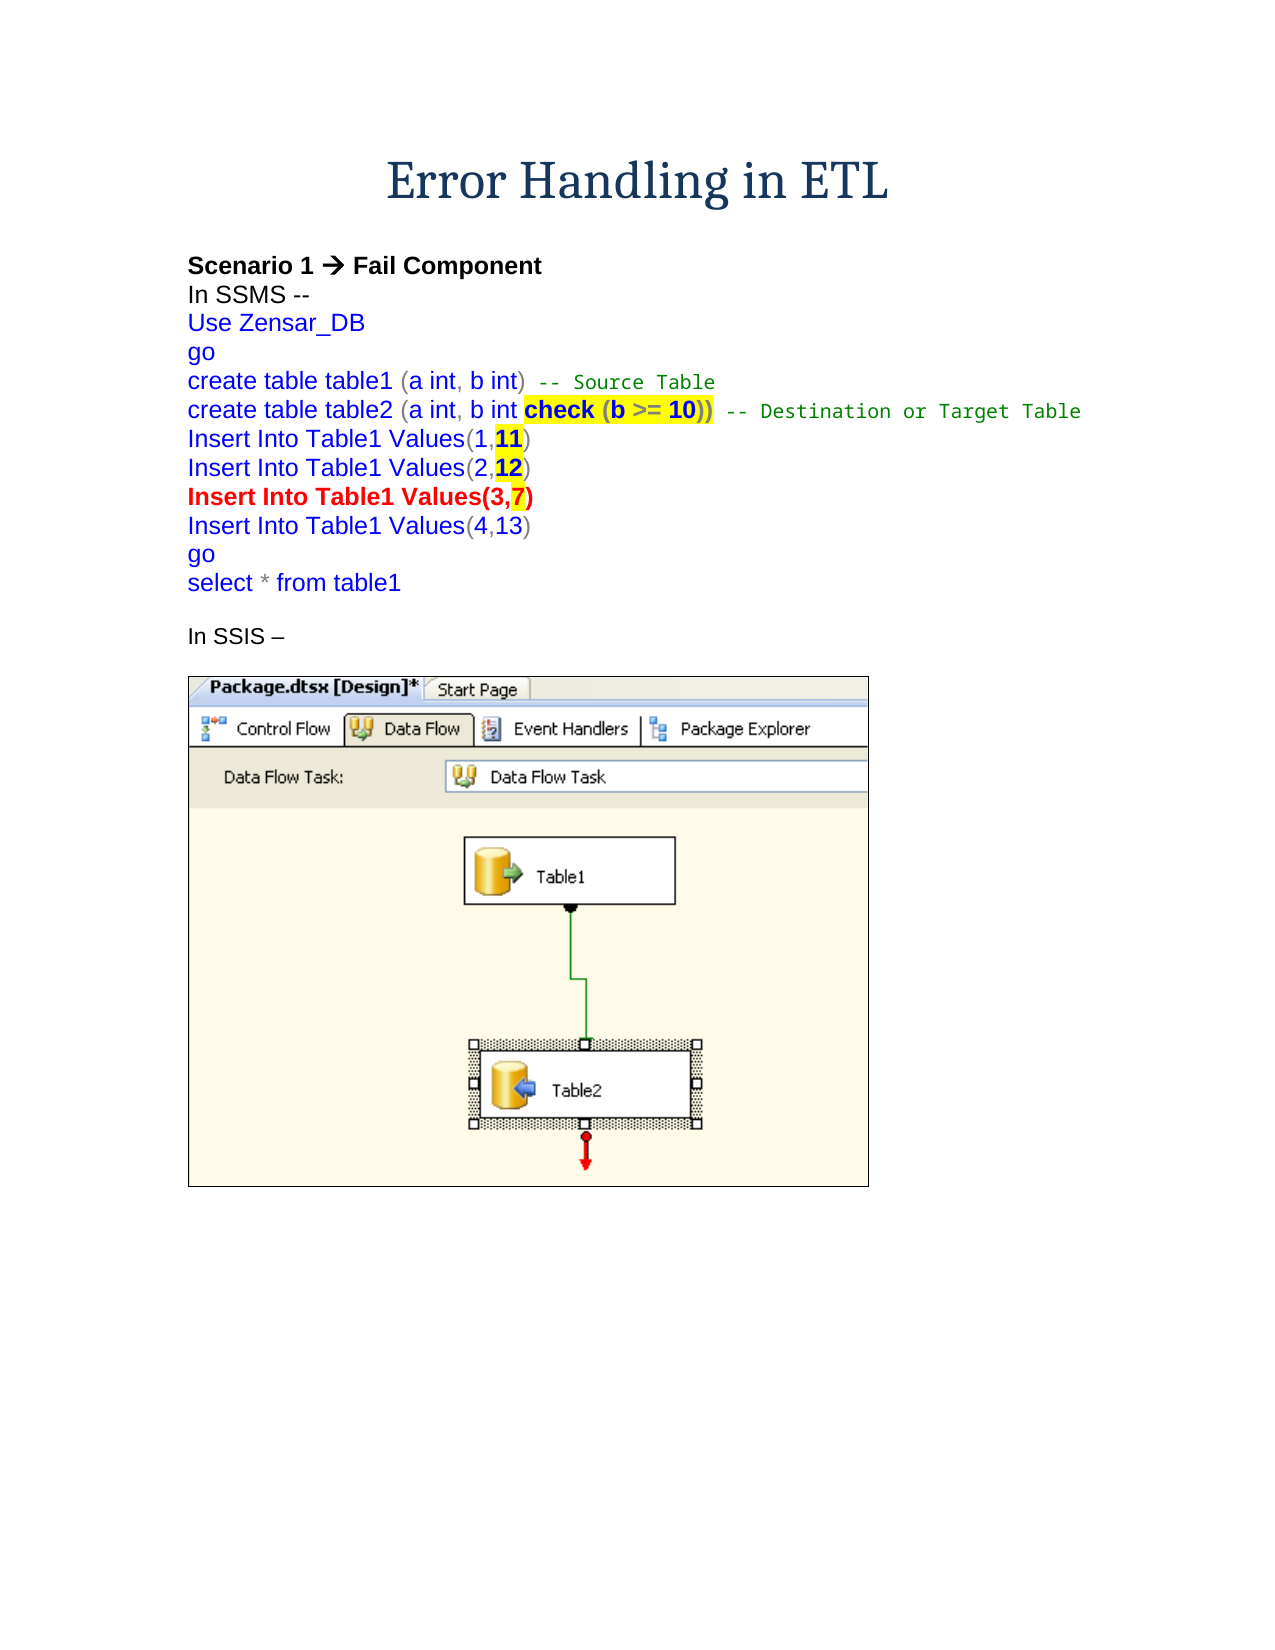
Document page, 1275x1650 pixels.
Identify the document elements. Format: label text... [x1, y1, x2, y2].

text Insert Into Table1 Values(2,12) [523, 453, 1087, 482]
text Insert Into Table1 Values(1,11) [187, 424, 495, 453]
text Insert Into Table1 Values(3,7) [187, 482, 511, 511]
text create table table2 (a int, b int check (b >= 10)) -- Destination or Target Table [187, 395, 524, 424]
picture [189, 677, 868, 1186]
text select * from table1 [187, 568, 1087, 597]
text go [187, 539, 1087, 568]
text Use Zensar_DB [187, 308, 1087, 337]
text go [187, 337, 1087, 366]
text Error Handling in ETL [187, 150, 1087, 212]
text Insert Into Table1 Values(3,7) [525, 482, 1087, 511]
text Insert Into Table1 Values(1,11) [523, 424, 1087, 453]
text Insert Into Table1 Values(4,13) [187, 511, 1087, 539]
text In SSIS – [187, 623, 1087, 649]
text Scenario 1 Fail Component [187, 251, 1087, 279]
text In SSMS -- [187, 279, 1087, 308]
text Insert Into Table1 Values(2,12) [187, 453, 495, 482]
text create table table1 (a int, b int) -- Source Table [187, 366, 1087, 395]
text create table table2 (a int, b int check (b >= 10)) -- Destination or Target Table [713, 395, 1087, 424]
